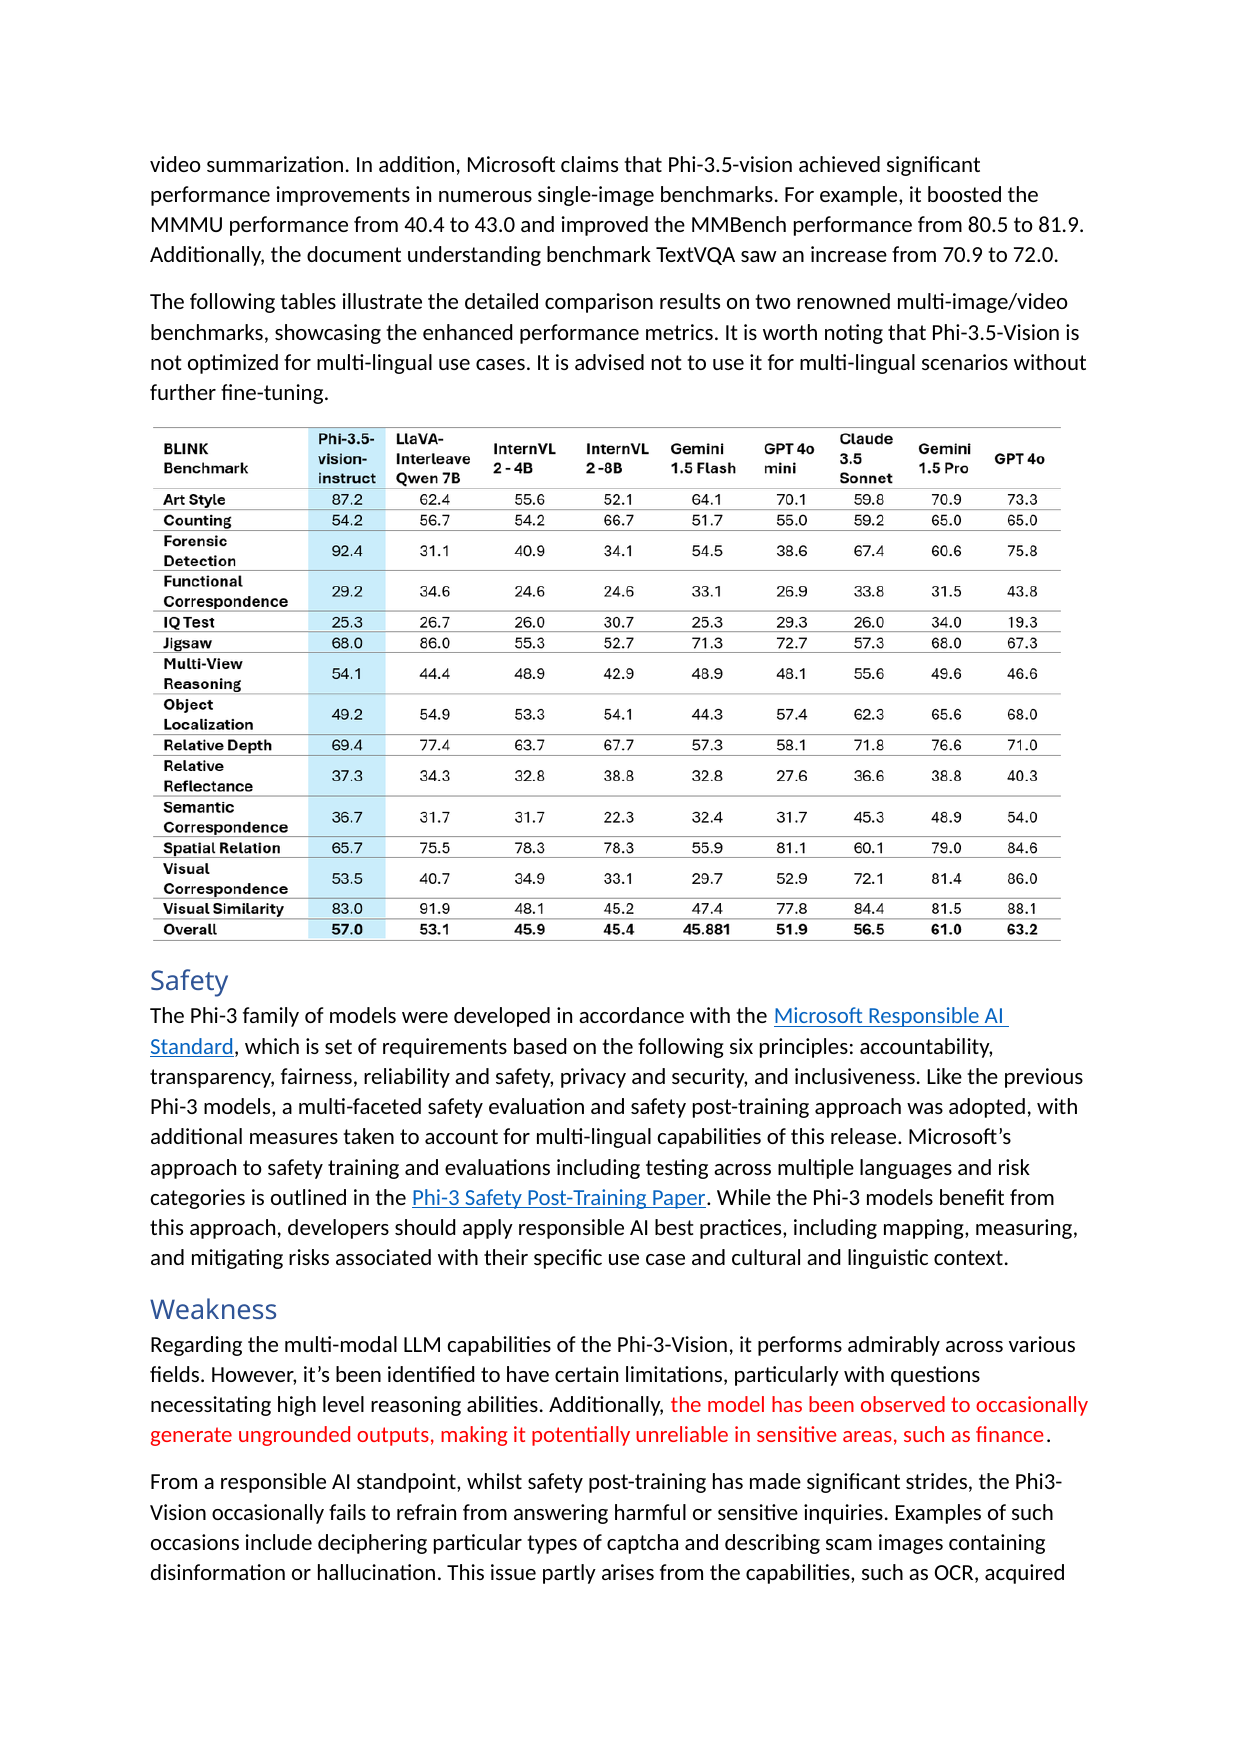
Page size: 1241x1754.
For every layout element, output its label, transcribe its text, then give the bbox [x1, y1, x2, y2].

text The Phi-3 family of models were developed in accordance with the Microsoft Responsible AI Standard, which is set of requirements based on the following six principles: accountability, transparency, fairness, reliability and safety, privacy and security, and inclusiveness. Like the previous Phi-3 models, a multi-faceted safety evaluation and safety post-training approach was adopted, with additional measures taken to account for multi-lingual capabilities of this release. Microsoft’s approach to safety training and evaluations including testing across multiple languages and risk categories is outlined in the Phi-3 Safety Post-Training Paper. While the Phi-3 models benefit from this approach, developers should apply responsible AI best practices, including mapping, measuring, and mitigating risks associated with their specific use case and cultural and linguistic context. [150, 1002, 1090, 1271]
picture [150, 425, 1063, 943]
subtitle Safety [150, 962, 1090, 999]
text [150, 1467, 1090, 1586]
subtitle Weakness [150, 1290, 1090, 1327]
text The following tables illustrate the detailed comparison results on two renowned multi-image/video benchmarks, showcasing the enhanced performance metrics. It is worth noting that Phi-3.5-Vision is not optimized for multi-lingual use cases. It is advised not to use it for multi-lingual scenarios without further fine-tuning. [150, 287, 1090, 406]
text Regarding the multi-modal LLM capabilities of the Phi-3-Vision, it performs admirably across various fields. However, it’s been identified to have certain limitations, particularly with questions necessitating high level reasoning abilities. Additionally, the model has been observed to occasionally generate ungrounded outputs, making it potentially unreliable in sensitive areas, such as finance. [150, 1330, 1090, 1449]
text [150, 150, 1090, 269]
